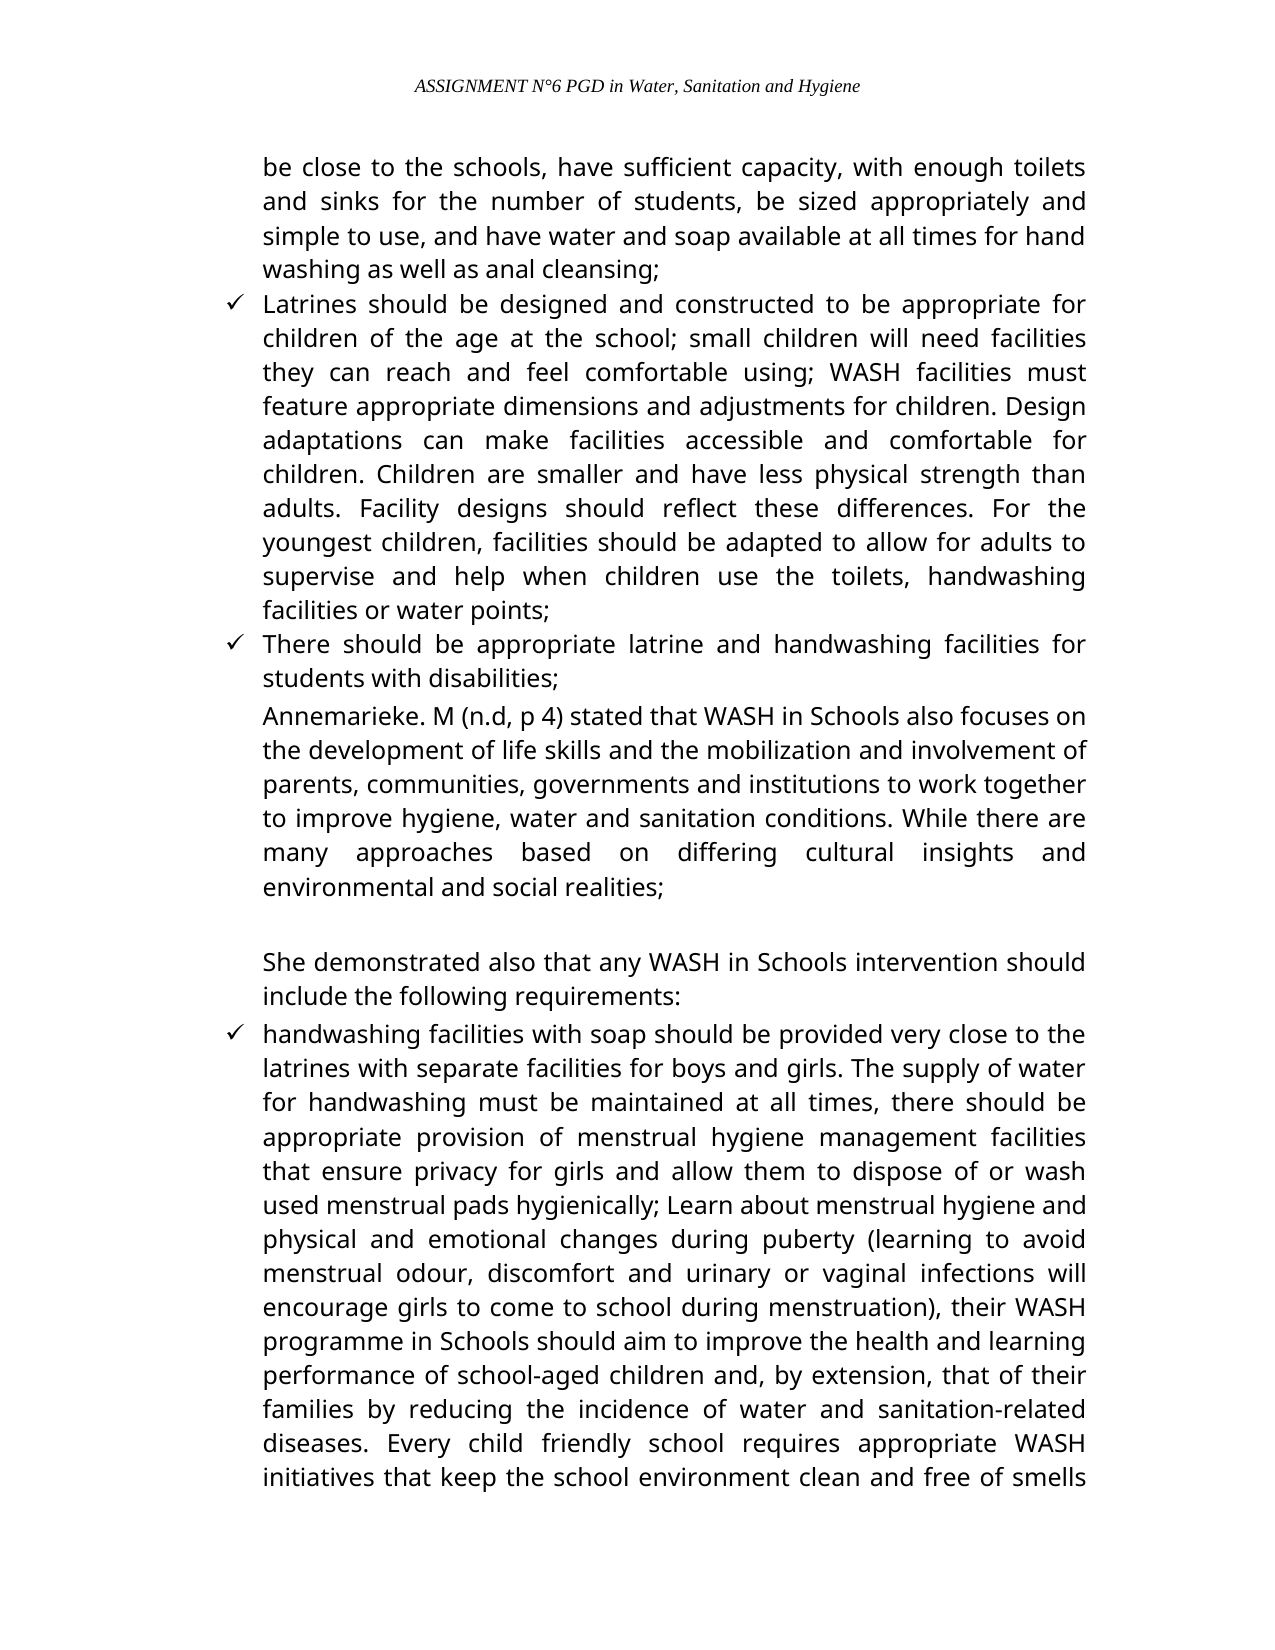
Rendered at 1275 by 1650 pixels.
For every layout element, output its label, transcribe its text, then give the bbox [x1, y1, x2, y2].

list Latrines should be designed and constructed to be appropriate for children of the age at the school; small children will need facilities they can reach and feel comfortable using; WASH facilities must feature appropriate dimensions and adjustments for children. Design adaptations can make facilities accessible and comfortable for children. Children are smaller and have less physical strength than adults. Facility designs should reflect these differences. For the youngest children, facilities should be adapted to allow for adults to supervise and help when children use the toilets, handwashing facilities or water points; [225, 286, 1087, 627]
list There should be appropriate latrine and handwashing facilities for students with disabilities; [225, 627, 1087, 695]
text Annemarieke. M (n.d, p 4) stated that WASH in Schools also focuses on the development of life skills and the mobilization and involvement of parents, communities, governments and institutions to work together to improve hygiene, water and sanitation conditions. While there are many approaches based on differing cultural insights and environmental and social realities; [262, 699, 1087, 903]
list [225, 150, 1087, 286]
text She demonstrated also that any WASH in Schools intervention should include the following requirements: [262, 945, 1087, 1013]
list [225, 1017, 1087, 1494]
